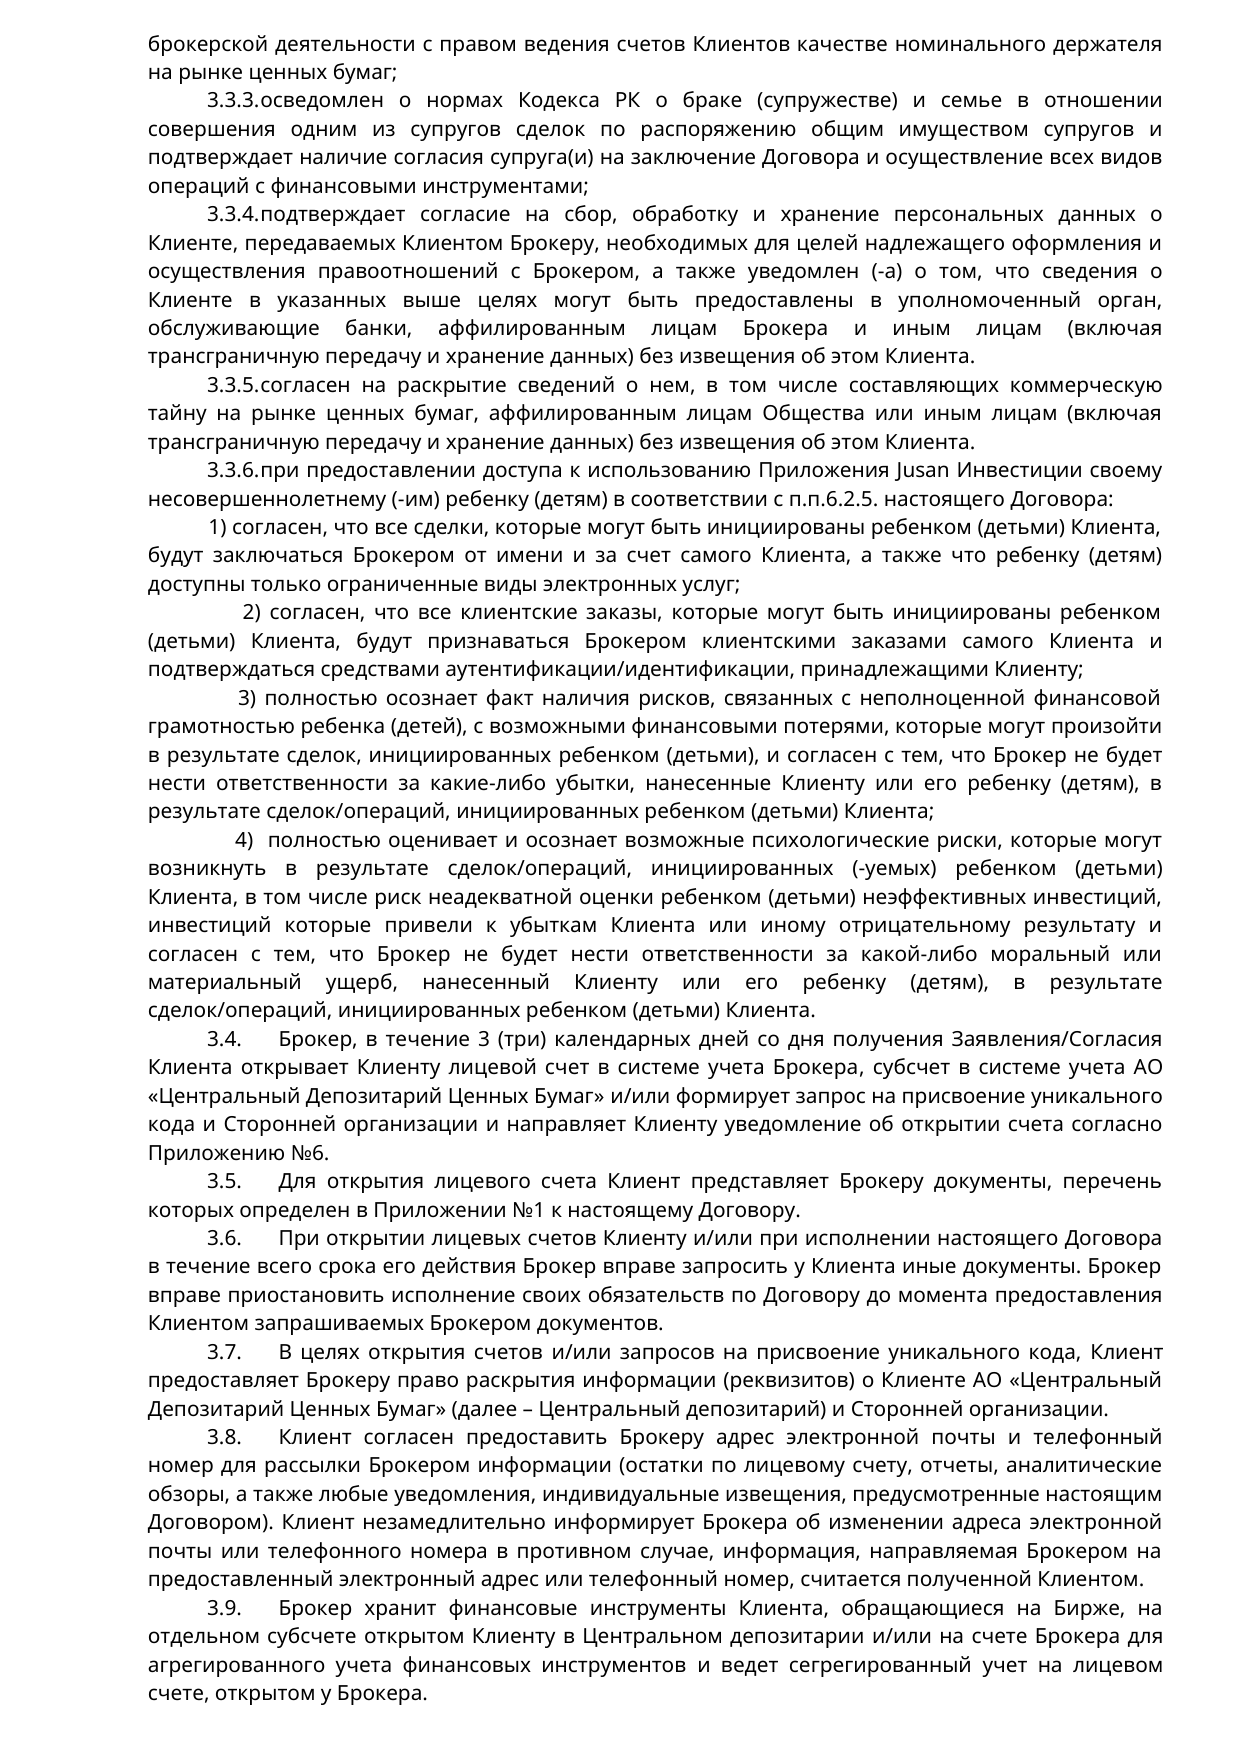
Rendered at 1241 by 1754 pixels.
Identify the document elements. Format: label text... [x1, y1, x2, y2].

list подтверждает согласие на сбор, обработку и хранение персональных данных о Клиенте, передаваемых Клиентом Брокеру, необходимых для целей надлежащего оформления и осуществления правоотношений с Брокером, а также уведомлен (-а) о том, что сведения о Клиенте в указанных выше целях могут быть предоставлены в уполномоченный орган, обслуживающие банки, аффилированным лицам Брокера и иным лицам (включая трансграничную передачу и хранение данных) без извещения об этом Клиента. [148, 199, 1163, 370]
list Брокер хранит финансовые инструменты Клиента, обращающиеся на Бирже, на отдельном субсчете открытом Клиенту в Центральном депозитарии и/или на счете Брокера для агрегированного учета финансовых инструментов и ведет сегрегированный учет на лицевом счете, открытом у Брокера. [148, 1593, 1163, 1707]
list Брокер, в течение 3 (три) календарных дней со дня получения Заявления/Согласия Клиента открывает Клиенту лицевой счет в системе учета Брокера, субсчет в системе учета АО «Центральный Депозитарий Ценных Бумаг» и/или формирует запрос на присвоение уникального кода и Сторонней организации и направляет Клиенту уведомление об открытии счета согласно Приложению №6. [148, 1024, 1163, 1166]
text 2) согласен, что все клиентские заказы, которые могут быть инициированы ребенком (детьми) Клиента, будут признаваться Брокером клиентскими заказами самого Клиента и подтверждаться средствами аутентификации/идентификации, принадлежащими Клиенту; [148, 597, 1163, 683]
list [148, 29, 1163, 86]
text 3) полностью осознает факт наличия рисков, связанных с неполноценной финансовой грамотностью ребенка (детей), с возможными финансовыми потерями, которые могут произойти в результате сделок, инициированных ребенком (детьми), и согласен с тем, что Брокер не будет нести ответственности за какие-либо убытки, нанесенные Клиенту или его ребенку (детям), в результате сделок/операций, инициированных ребенком (детьми) Клиента; [148, 683, 1163, 825]
list Для открытия лицевого счета Клиент представляет Брокеру документы, перечень которых определен в Приложении №1 к настоящему Договору. [148, 1166, 1163, 1223]
list при предоставлении доступа к использованию Приложения Jusan Инвестиции своему несовершеннолетнему (-им) ребенку (детям) в соответствии с п.п.6.2.5. настоящего Договора: [148, 455, 1163, 512]
text 4) полностью оценивает и осознает возможные психологические риски, которые могут возникнуть в результате сделок/операций, инициированных (-уемых) ребенком (детьми) Клиента, в том числе риск неадекватной оценки ребенком (детьми) неэффективных инвестиций, инвестиций которые привели к убыткам Клиента или иному отрицательному результату и согласен с тем, что Брокер не будет нести ответственности за какой-либо моральный или материальный ущерб, нанесенный Клиенту или его ребенку (детям), в результате сделок/операций, инициированных ребенком (детьми) Клиента. [148, 825, 1163, 1024]
list Клиент согласен предоставить Брокеру адрес электронной почты и телефонный номер для рассылки Брокером информации (остатки по лицевому счету, отчеты, аналитические обзоры, а также любые уведомления, индивидуальные извещения, предусмотренные настоящим Договором). Клиент незамедлительно информирует Брокера об изменении адреса электронной почты или телефонного номера в противном случае, информация, направляемая Брокером на предоставленный электронный адрес или телефонный номер, считается полученной Клиентом. [148, 1422, 1163, 1593]
list осведомлен о нормах Кодекса РК о браке (супружестве) и семье в отношении совершения одним из супругов сделок по распоряжению общим имуществом супругов и подтверждает наличие согласия супруга(и) на заключение Договора и осуществление всех видов операций с финансовыми инструментами; [148, 86, 1163, 199]
list согласен на раскрытие сведений о нем, в том числе составляющих коммерческую тайну на рынке ценных бумаг, аффилированным лицам Общества или иным лицам (включая трансграничную передачу и хранение данных) без извещения об этом Клиента. [148, 370, 1163, 455]
list При открытии лицевых счетов Клиенту и/или при исполнении настоящего Договора в течение всего срока его действия Брокер вправе запросить у Клиента иные документы. Брокер вправе приостановить исполнение своих обязательств по Договору до момента предоставления Клиентом запрашиваемых Брокером документов. [148, 1223, 1163, 1337]
list В целях открытия счетов и/или запросов на присвоение уникального кода, Клиент предоставляет Брокеру право раскрытия информации (реквизитов) о Клиенте АО «Центральный Депозитарий Ценных Бумаг» (далее – Центральный депозитарий) и Сторонней организации. [148, 1337, 1163, 1422]
text 1) согласен, что все сделки, которые могут быть инициированы ребенком (детьми) Клиента, будут заключаться Брокером от имени и за счет самого Клиента, а также что ребенку (детям) доступны только ограниченные виды электронных услуг; [148, 512, 1163, 597]
